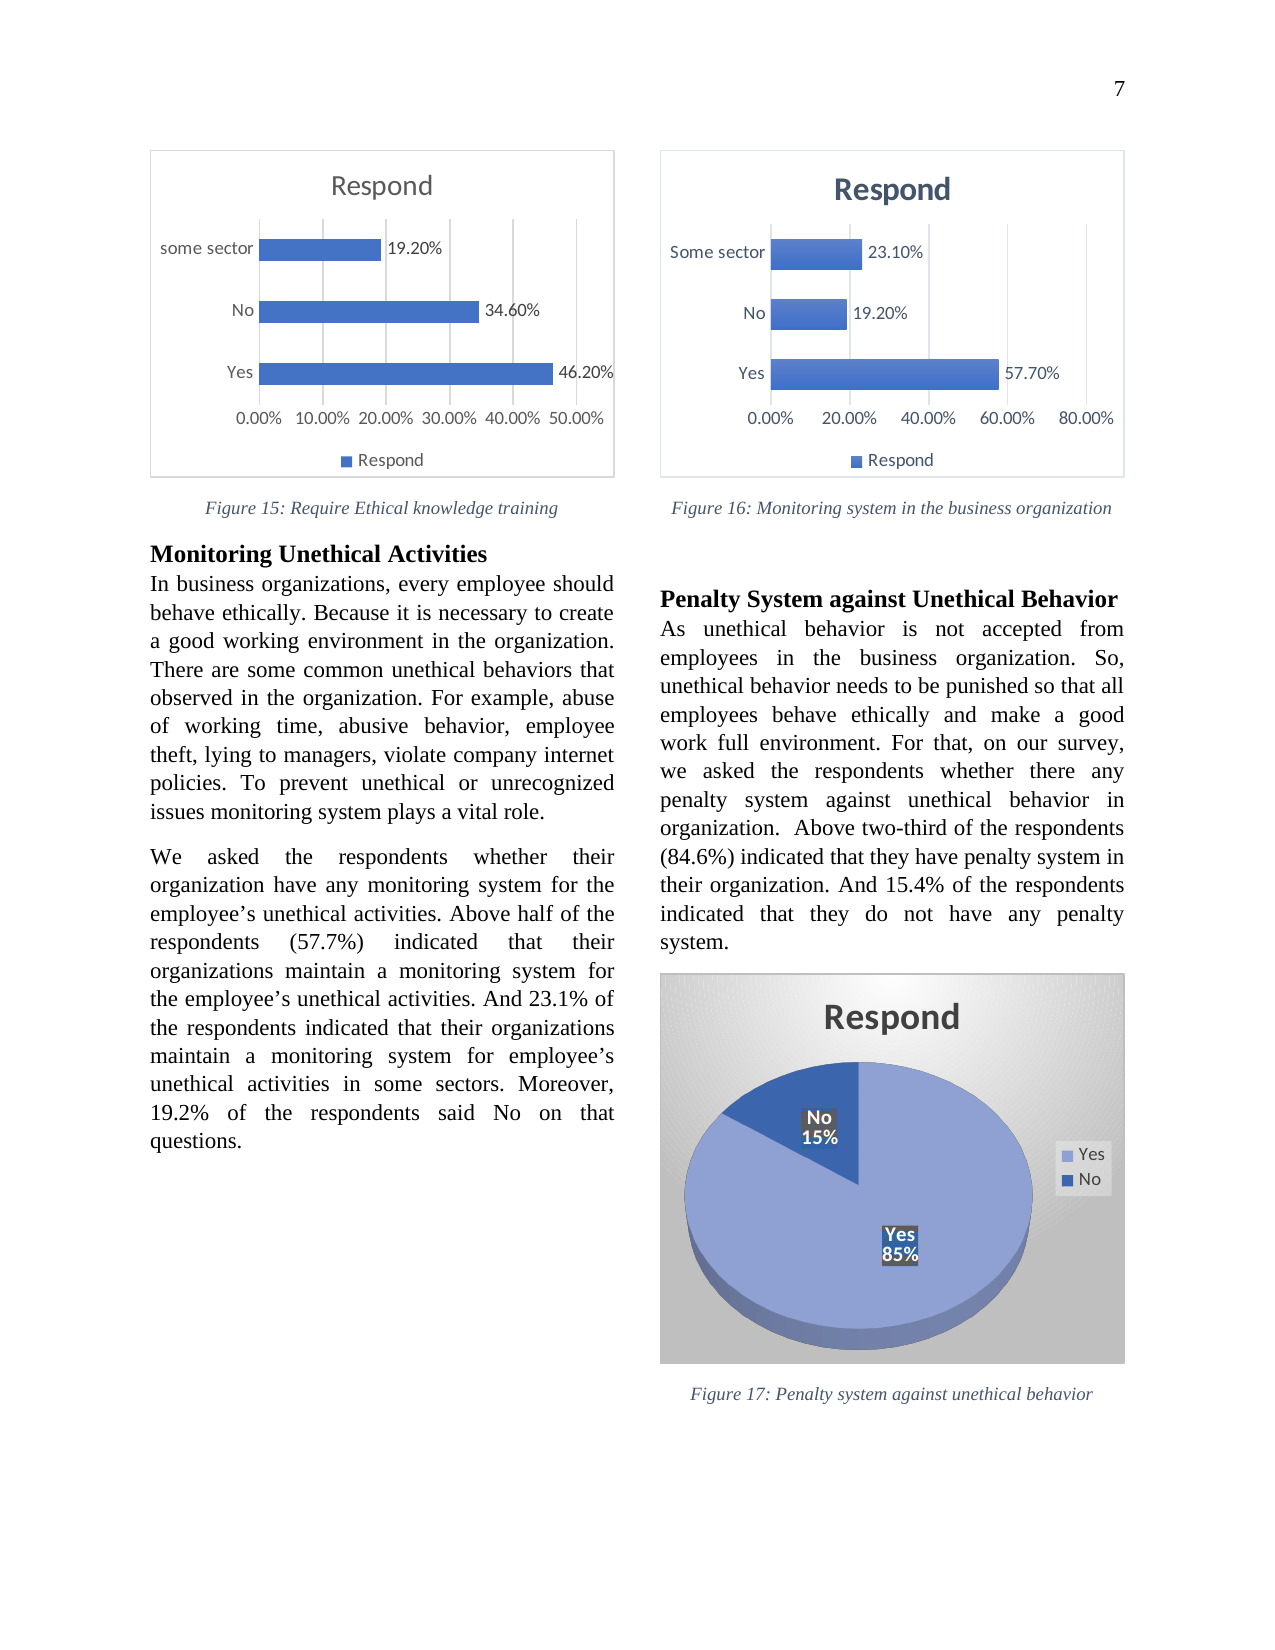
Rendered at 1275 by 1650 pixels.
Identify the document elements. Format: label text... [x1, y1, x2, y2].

subtitle Penalty System against Unethical Behavior [660, 584, 1125, 613]
text As unethical behavior is not accepted from employees in the business organization. So, unethical behavior needs to be punished so that all employees behave ethically and make a good work full environment. For that, on our survey, we asked the respondents whether there any penalty system against unethical behavior in organization. Above two-third of the respondents (84.6%) indicated that they have penalty system in their organization. And 15.4% of the respondents indicated that they do not have any penalty system. [660, 615, 1125, 954]
text In business organizations, every employee should behave ethically. Because it is necessary to create a good working environment in the organization. There are some common unethical behaviors that observed in the organization. For example, abuse of working time, abusive behavior, employee theft, lying to managers, violate company internet policies. To prevent unethical or unrecognized issues monitoring system plays a vital role. [150, 570, 615, 824]
text We asked the respondents whether their organization have any monitoring system for the employee’s unethical activities. Above half of the respondents (57.7%) indicated that their organizations maintain a monitoring system for the employee’s unethical activities. And 23.1% of the respondents indicated that their organizations maintain a monitoring system for employee’s unethical activities in some sectors. Moreover, 19.2% of the respondents said No on that questions. [150, 843, 615, 1154]
subtitle Monitoring Unethical Activities [150, 539, 615, 568]
